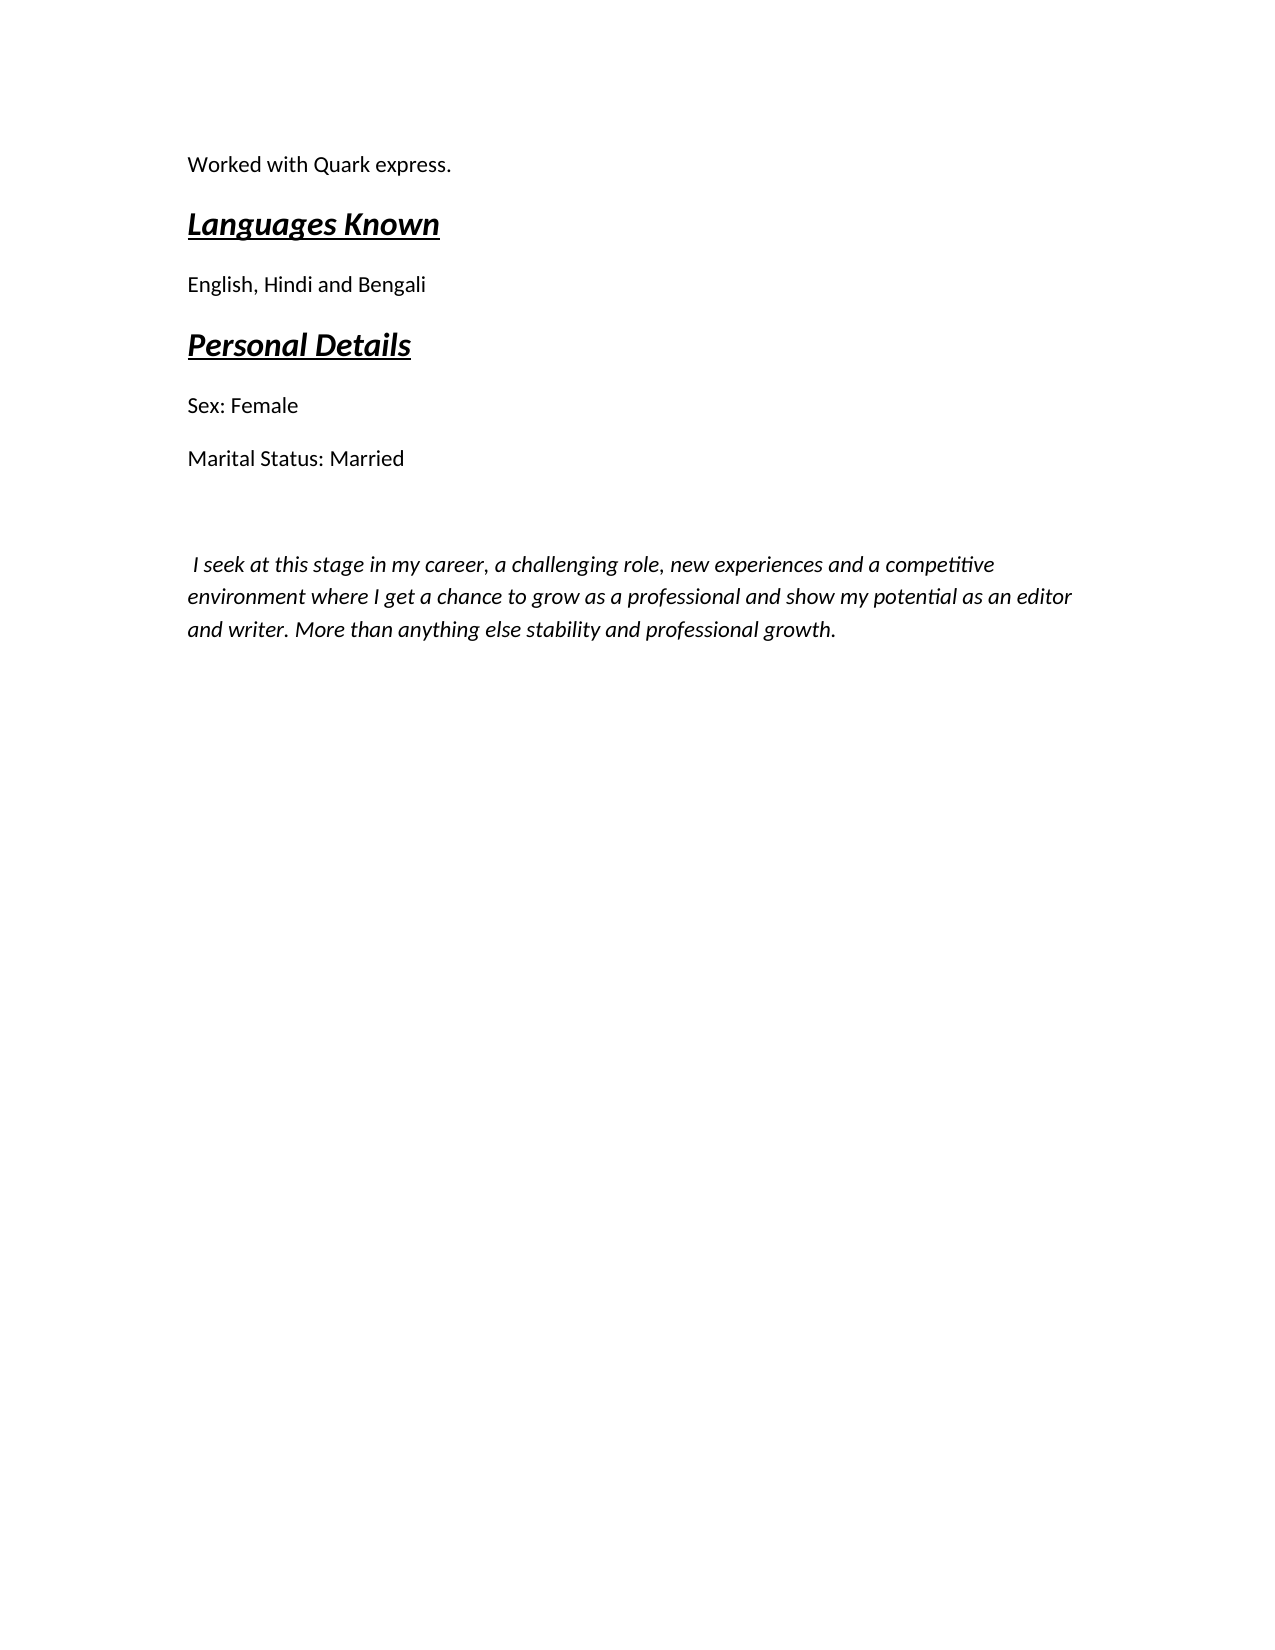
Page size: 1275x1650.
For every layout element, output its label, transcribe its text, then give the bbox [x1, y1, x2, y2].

text Worked with Quark express. [187, 150, 1087, 178]
text I seek at this stage in my career, a challenging role, new experiences and a competitive environment where I get a chance to grow as a professional and show my potential as an editor and writer. More than anything else stability and professional growth. [187, 550, 1087, 643]
text Languages Known [187, 203, 1087, 244]
text Sex: Female [187, 391, 1087, 419]
text Marital Status: Married [187, 444, 1087, 472]
text English, Hindi and Bengali [187, 271, 1087, 299]
text Personal Details [187, 324, 1087, 364]
